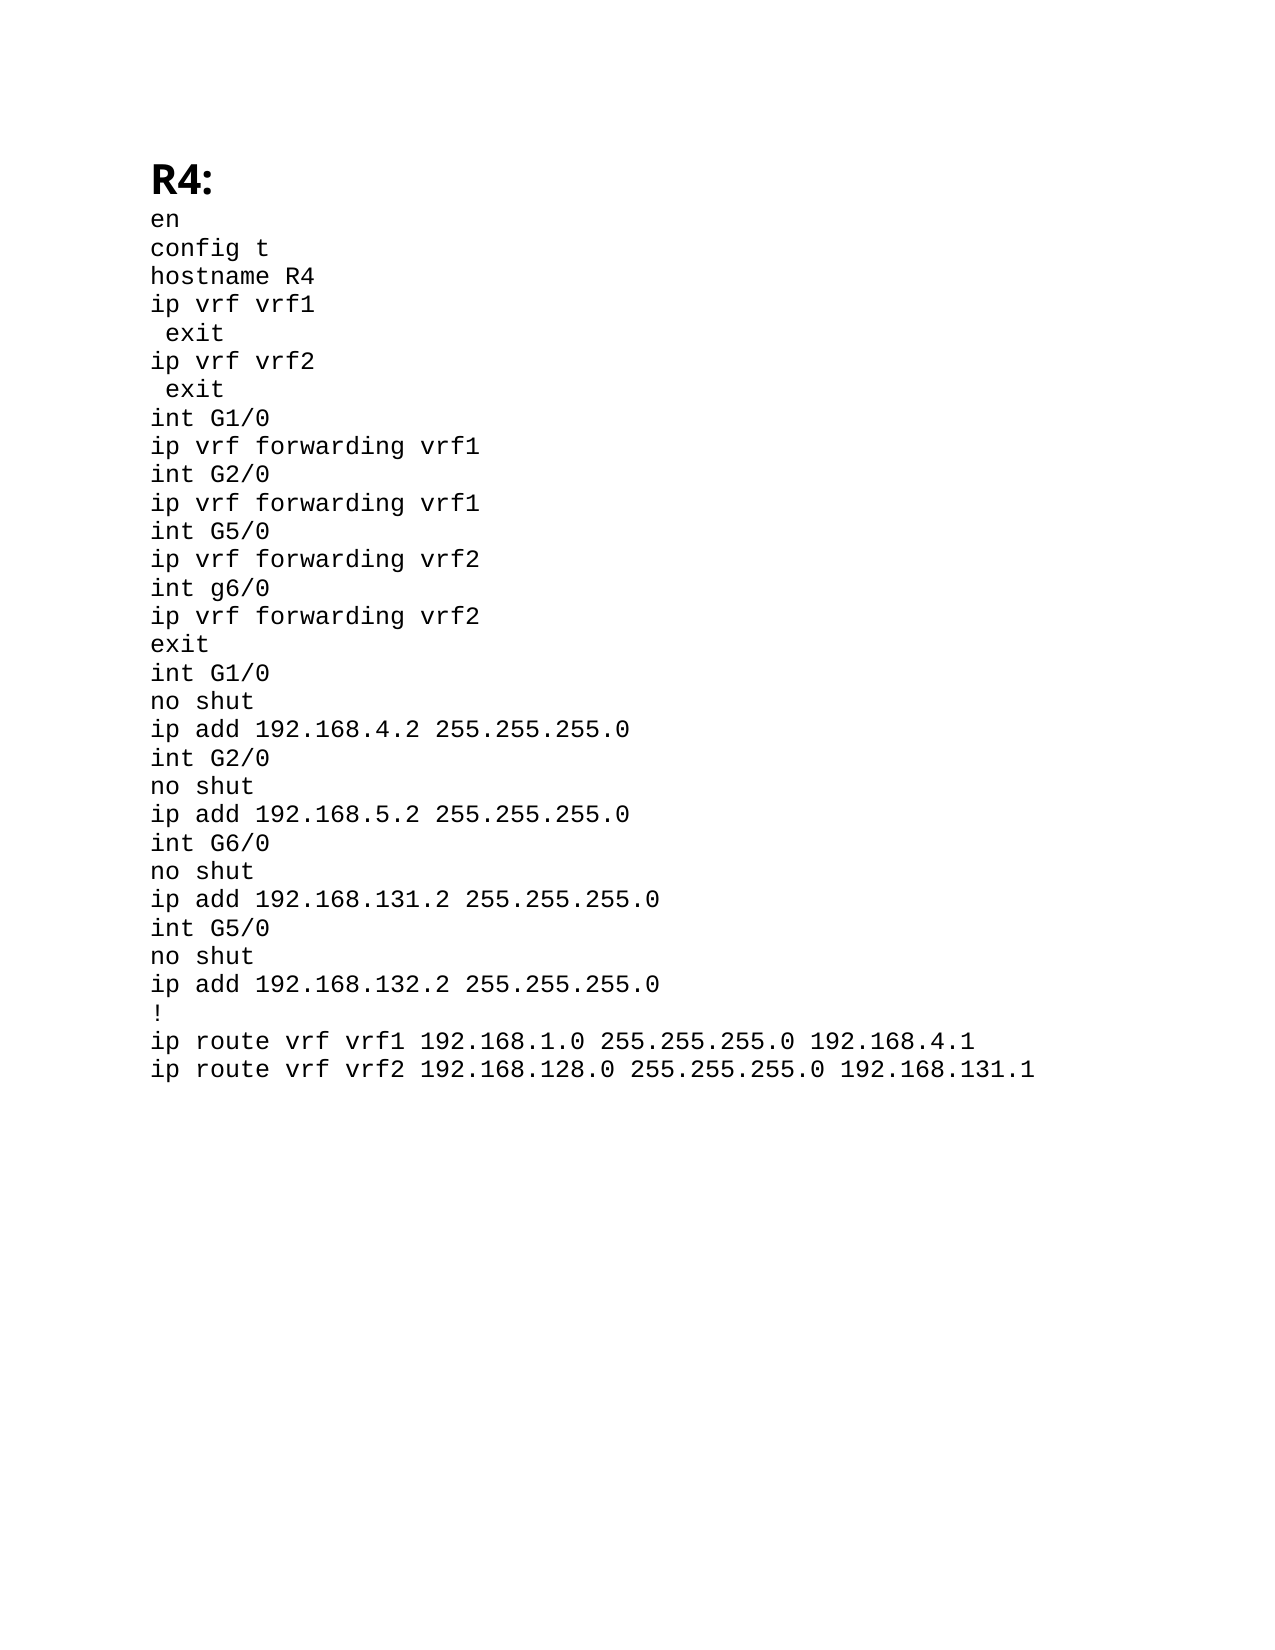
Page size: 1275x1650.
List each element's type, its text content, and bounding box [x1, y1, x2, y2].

text ip route vrf vrf2 192.168.128.0 255.255.255.0 192.168.131.1 [150, 1057, 1125, 1085]
text R4: [150, 150, 1125, 207]
text ip vrf forwarding vrf1 [150, 433, 1125, 462]
text config t [150, 235, 1125, 263]
text ip vrf forwarding vrf1 [150, 490, 1125, 518]
text int G6/0 [150, 830, 1125, 858]
text hostname R4 [150, 263, 1125, 292]
text int G1/0 [150, 660, 1125, 688]
text exit [150, 377, 1125, 405]
text ip add 192.168.4.2 255.255.255.0 [150, 717, 1125, 745]
text int G2/0 [150, 462, 1125, 490]
text ip route vrf vrf1 192.168.1.0 255.255.255.0 192.168.4.1 [150, 1028, 1125, 1057]
text int G1/0 [150, 405, 1125, 433]
text exit [150, 632, 1125, 660]
text ip vrf forwarding vrf2 [150, 547, 1125, 575]
text no shut [150, 943, 1125, 972]
text ip add 192.168.132.2 255.255.255.0 [150, 972, 1125, 1000]
text exit [150, 320, 1125, 348]
text ip add 192.168.131.2 255.255.255.0 [150, 887, 1125, 915]
text ip add 192.168.5.2 255.255.255.0 [150, 802, 1125, 830]
text no shut [150, 858, 1125, 887]
text ! [150, 1000, 1125, 1028]
text int G2/0 [150, 745, 1125, 773]
text ip vrf vrf2 [150, 348, 1125, 377]
text en [150, 207, 1125, 235]
text no shut [150, 688, 1125, 717]
text int G5/0 [150, 915, 1125, 943]
text int g6/0 [150, 575, 1125, 603]
text no shut [150, 773, 1125, 802]
text ip vrf vrf1 [150, 292, 1125, 320]
text ip vrf forwarding vrf2 [150, 603, 1125, 632]
text int G5/0 [150, 518, 1125, 547]
